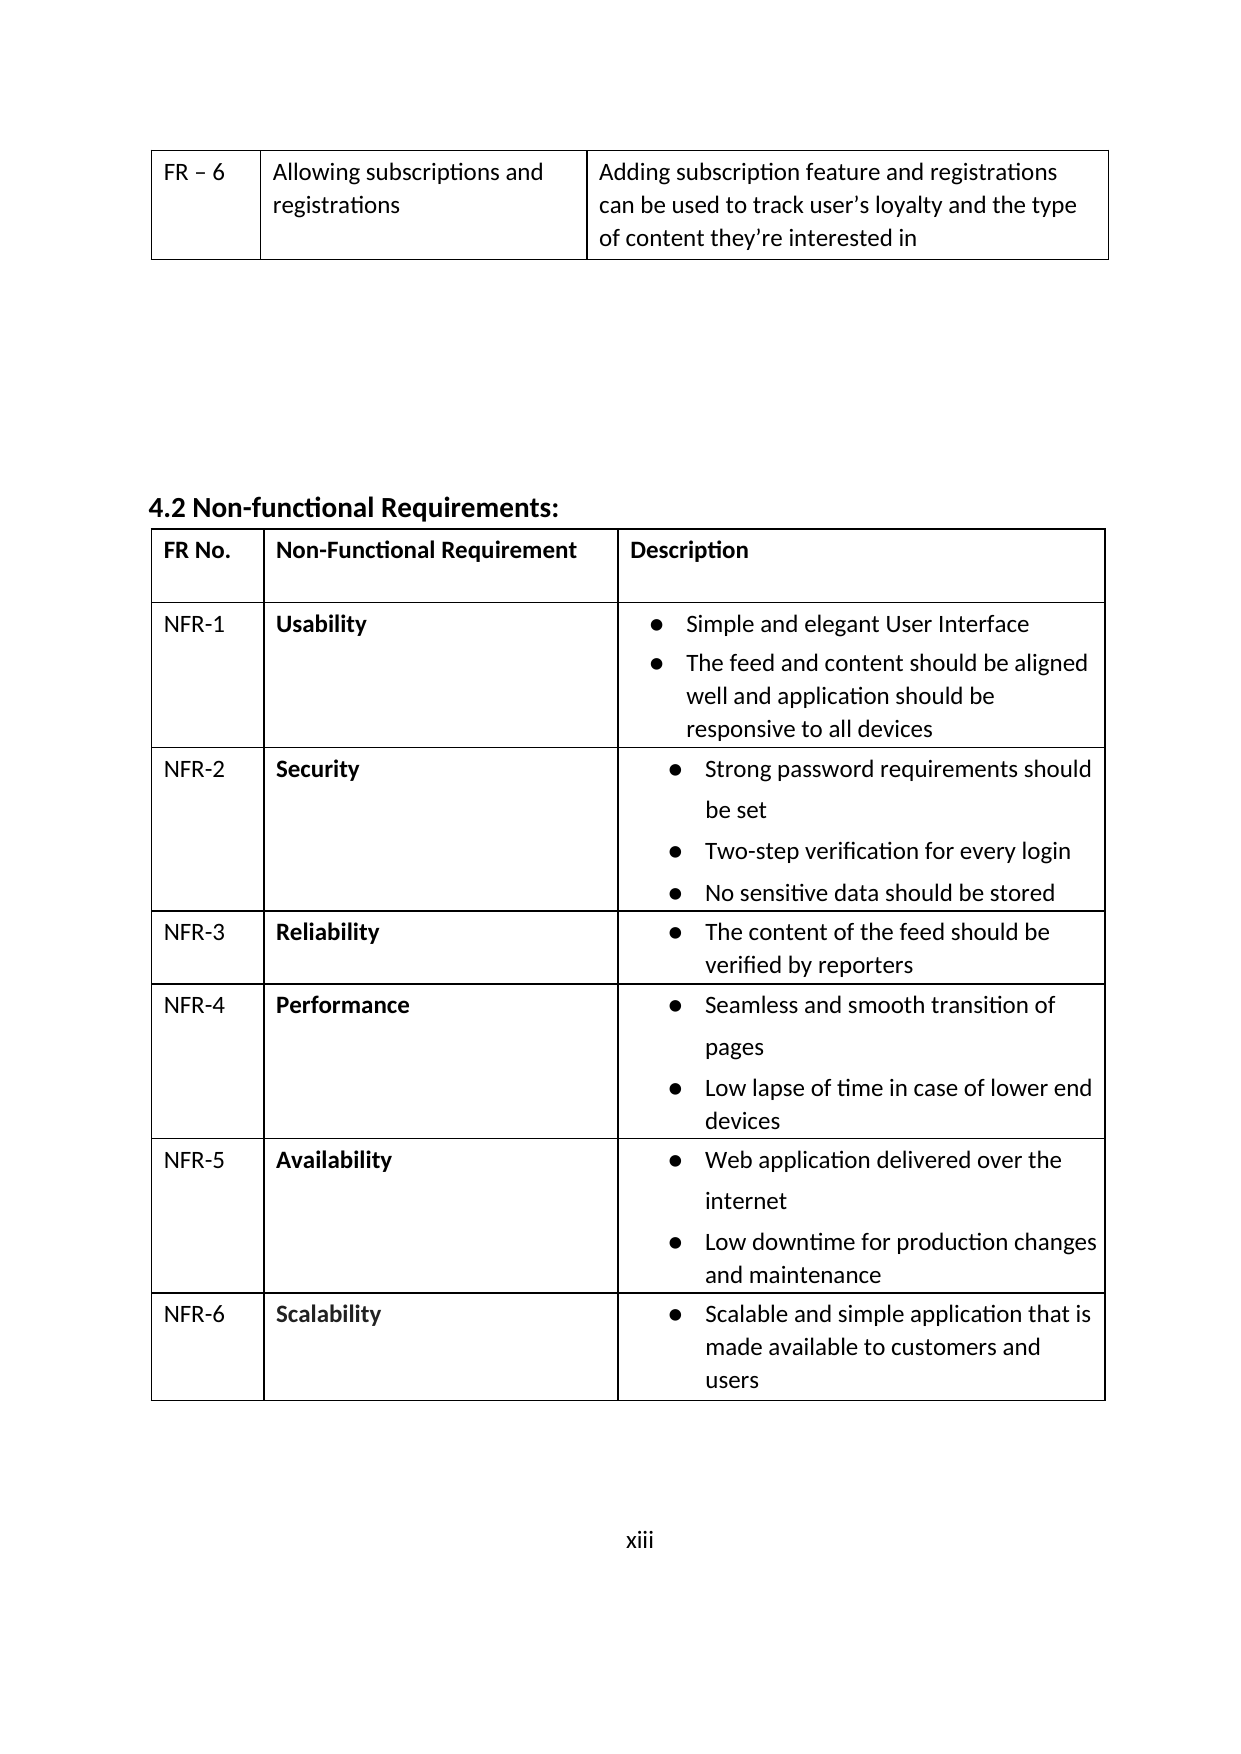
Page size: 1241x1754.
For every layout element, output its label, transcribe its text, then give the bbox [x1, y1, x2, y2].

table_cell Web application delivered over the internet Low downtime for production changes and maintenance [619, 1139, 1104, 1292]
table_cell NFR-1 [152, 603, 263, 747]
table_cell NFR-6 [152, 1294, 263, 1400]
table_cell NFR-2 [152, 748, 263, 910]
text 4.2 Non-functional Requirements: [148, 489, 1134, 525]
table_cell Security [265, 748, 617, 910]
table_cell ● The content of the feed should be verified by reporters [619, 912, 1104, 983]
table_cell Strong password requirements should be set Two-step verification for every login No sensitive data should be stored [619, 748, 1104, 910]
table_cell Simple and elegant User Interface The feed and content should be aligned well and application should be responsive to all devices [619, 603, 1104, 747]
table_cell Seamless and smooth transition of pages Low lapse of time in case of lower end devices [619, 985, 1104, 1138]
table_cell FR – 6 [152, 151, 260, 259]
table_cell ● Scalable and simple application that is made available to customers and users [619, 1294, 1104, 1400]
table_cell Performance [265, 985, 617, 1138]
table_header FR No. [152, 530, 263, 601]
table_header Description [619, 530, 1104, 601]
table_cell Availability [265, 1139, 617, 1292]
table_cell Usability [265, 603, 617, 747]
table_cell NFR-4 [152, 985, 263, 1138]
table_cell Adding subscription feature and registrations can be used to track user’s loyalty and the type of content they’re interested in [588, 151, 1108, 259]
table_cell Reliability [265, 912, 617, 983]
table_cell NFR-5 [152, 1139, 263, 1292]
table_header Non-Functional Requirement [265, 530, 617, 601]
table_cell Allowing subscriptions and registrations [261, 151, 586, 259]
table_cell Scalability [265, 1294, 617, 1400]
table_cell NFR-3 [152, 912, 263, 983]
